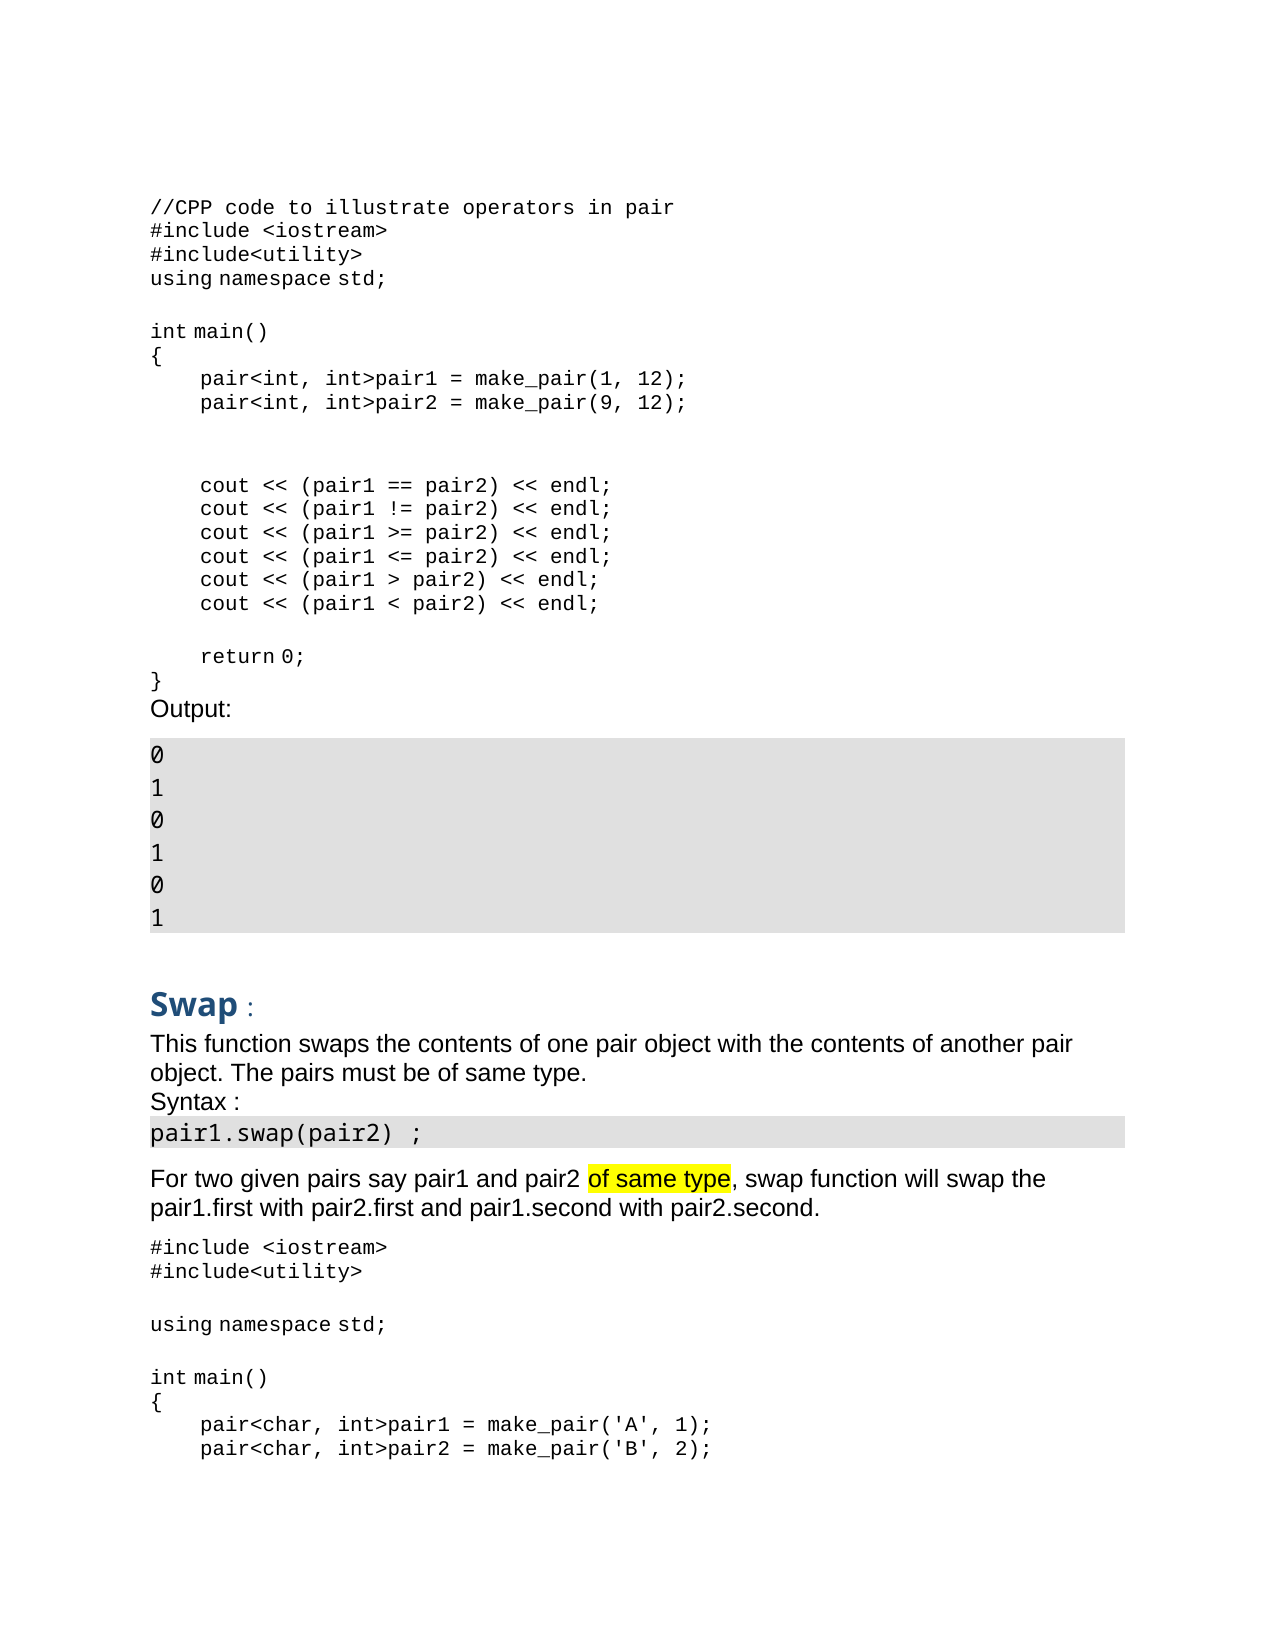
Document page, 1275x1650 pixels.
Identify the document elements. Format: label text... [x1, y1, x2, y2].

text This function swaps the contents of one pair object with the contents of another pair object. The pairs must be of same type. Syntax : [240, 1029, 1125, 1116]
text For two given pairs say pair1 and pair2 of same type, swap function will swap the pair1.first with pair2.first and pair1.second with pair2.second. [150, 1164, 1125, 1221]
text 0 [150, 803, 1125, 836]
text 1 [150, 771, 1125, 803]
text pair1.swap(pair2) ; [150, 1116, 1125, 1148]
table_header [150, 1237, 1152, 1491]
text 0 [150, 868, 1125, 901]
text 1 [150, 901, 1125, 933]
text 0 [150, 738, 1125, 771]
text Output: [150, 693, 1125, 722]
table_header //CPP code to illustrate operators in pair #include <iostream> #include<utility> using namespace std; int main() { pair<int, int>pair1 = make_pair(1, 12); pair<int, int>pair2 = make_pair(9, 12); cout << (pair1 == pair2) << endl; cout << (pair1 != pair2) << endl; cout << (pair1 >= pair2) << endl; cout << (pair1 <= pair2) << endl; cout << (pair1 > pair2) << endl; cout << (pair1 < pair2) << endl; return 0; } [150, 197, 1031, 693]
text 1 [150, 836, 1125, 868]
subtitle Swap : [247, 980, 1125, 1026]
